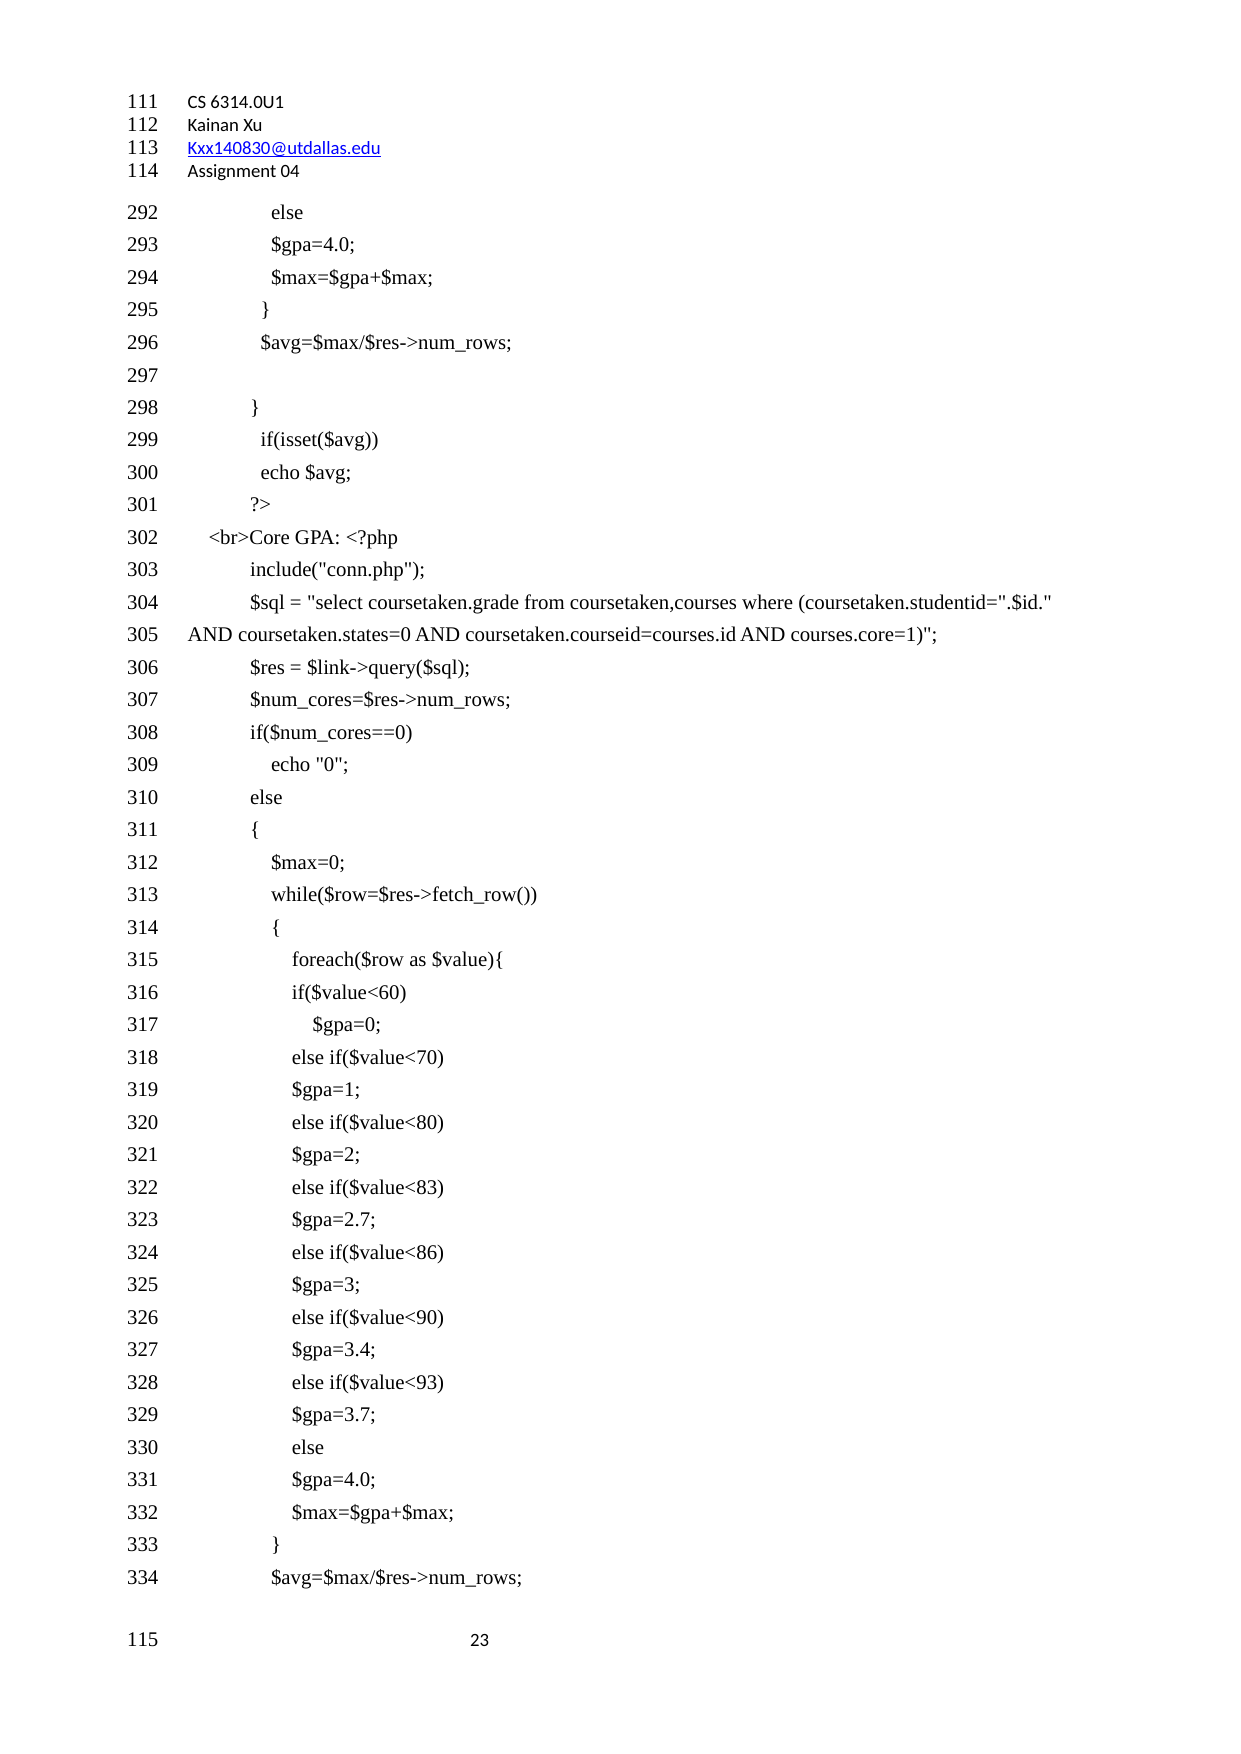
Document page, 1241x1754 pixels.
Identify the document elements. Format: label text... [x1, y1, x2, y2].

text $gpa=3; [187, 1268, 1053, 1300]
text echo "0"; [187, 748, 1053, 780]
text $avg=$max/$res->num_rows; [187, 1560, 1053, 1593]
text $max=0; [187, 845, 1053, 878]
text if($value<60) [187, 975, 1053, 1008]
text $avg=$max/$res->num_rows; [187, 325, 1053, 358]
text else if($value<93) [187, 1365, 1053, 1398]
text $gpa=3.7; [187, 1398, 1053, 1430]
text $gpa=0; [187, 1008, 1053, 1040]
text } [187, 293, 1053, 325]
text $gpa=4.0; [187, 228, 1053, 260]
text ?> [187, 488, 1053, 520]
text $gpa=2; [187, 1138, 1053, 1170]
text $gpa=3.4; [187, 1333, 1053, 1365]
text $gpa=1; [187, 1073, 1053, 1105]
text while($row=$res->fetch_row()) [187, 878, 1053, 910]
text foreach($row as $value){ [187, 943, 1053, 975]
text $gpa=4.0; [187, 1463, 1053, 1495]
text else if($value<86) [187, 1235, 1053, 1268]
text echo $avg; [187, 455, 1053, 488]
text else [187, 780, 1053, 813]
text else [187, 195, 1053, 228]
text else if($value<80) [187, 1105, 1053, 1138]
text } [187, 1528, 1053, 1560]
text $res = $link->query($sql); [187, 650, 1053, 683]
text $num_cores=$res->num_rows; [187, 683, 1053, 715]
text if($num_cores==0) [187, 715, 1053, 748]
text $gpa=2.7; [187, 1203, 1053, 1235]
text $max=$gpa+$max; [187, 1495, 1053, 1528]
text else if($value<83) [187, 1170, 1053, 1203]
text if(isset($avg)) [187, 423, 1053, 455]
text { [187, 813, 1053, 845]
text } [187, 390, 1053, 423]
text $sql = "select coursetaken.grade from coursetaken,courses where (coursetaken.studentid=".$id." AND coursetaken.states=0 AND coursetaken.courseid=courses.id AND courses.core=1)"; [187, 585, 1053, 650]
text $max=$gpa+$max; [187, 260, 1053, 293]
text <br>Core GPA: <?php [187, 520, 1053, 553]
text include("conn.php"); [187, 553, 1053, 585]
text { [187, 910, 1053, 943]
text else [187, 1430, 1053, 1463]
text else if($value<70) [187, 1040, 1053, 1073]
text else if($value<90) [187, 1300, 1053, 1333]
